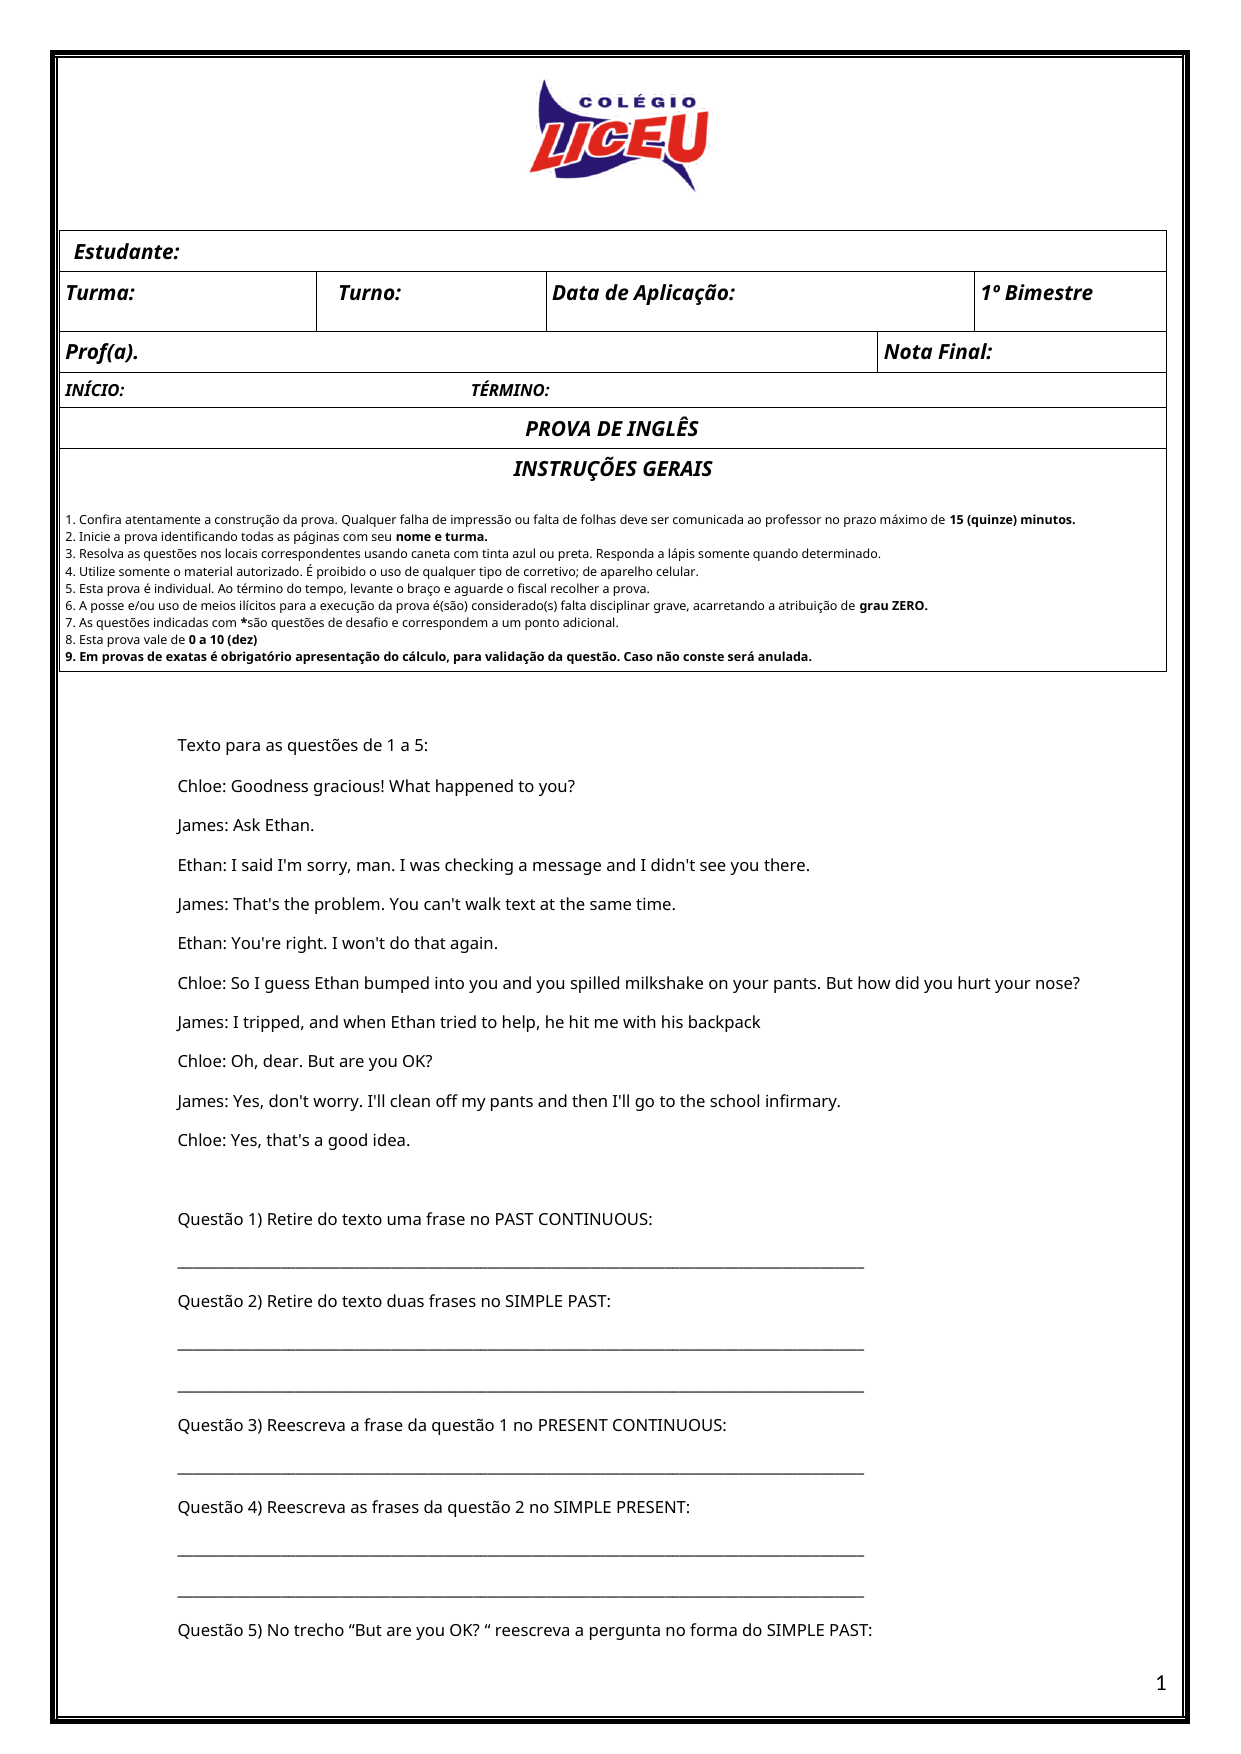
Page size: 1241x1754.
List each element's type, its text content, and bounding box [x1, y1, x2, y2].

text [177, 1578, 1167, 1601]
text James: I tripped, and when Ethan tried to help, he hit me with his backpack [177, 1011, 1167, 1033]
text _____________________________________________________________________________________________ [177, 1454, 1167, 1477]
text Chloe: Goodness gracious! What happened to you? [177, 774, 1167, 797]
text Ethan: I said I'm sorry, man. I was checking a message and I didn't see you there. [177, 853, 1167, 876]
text Chloe: Oh, dear. But are you OK? [177, 1050, 1167, 1073]
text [177, 1537, 1167, 1559]
text Questão 2) Retire do texto duas frases no SIMPLE PAST: [177, 1290, 1167, 1313]
table_cell INÍCIO: TÉRMINO: [60, 373, 1166, 407]
table_header Estudante: [60, 231, 1166, 271]
text Chloe: So I guess Ethan bumped into you and you spilled milkshake on your pants. But how did you hurt your nose? [177, 971, 1167, 994]
table_cell Turma: [60, 272, 316, 331]
text Texto para as questões de 1 a 5: [177, 733, 1167, 756]
text Questão 1) Retire do texto uma frase no PAST CONTINUOUS: [177, 1208, 1167, 1230]
text _____________________________________________________________________________________________ [177, 1249, 1167, 1271]
text James: Ask Ethan. [177, 814, 1167, 837]
text _____________________________________________________________________________________________ [177, 1372, 1167, 1395]
table_cell Nota Final: [878, 332, 1166, 372]
text Ethan: You're right. I won't do that again. [177, 932, 1167, 955]
table_cell INSTRUÇÕES GERAIS 1. Confira atentamente a construção da prova. Qualquer falha de impressão ou falta de folhas deve ser comunicada ao professor no prazo máximo de 15 (quinze) minutos. 2. Inicie a prova identificando todas as páginas com seu nome e turma. 3. Resolva as questões nos locais correspondentes usando caneta com tinta azul ou preta. Responda a lápis somente quando determinado. 4. Utilize somente o material autorizado. É proibido o uso de qualquer tipo de corretivo; de aparelho celular. 5. Esta prova é individual. Ao término do tempo, levante o braço e aguarde o fiscal recolher a prova. 6. A posse e/ou uso de meios ilícitos para a execução da prova é(são) considerado(s) falta disciplinar grave, acarretando a atribuição de grau ZERO. 7. As questões indicadas com *são questões de desafio e correspondem a um ponto adicional. 8. Esta prova vale de 0 a 10 (dez) 9. Em provas de exatas é obrigatório apresentação do cálculo, para validação da questão. Caso não conste será anulada. [60, 449, 1166, 671]
picture [519, 70, 719, 196]
table_cell Turno: [317, 272, 546, 331]
text James: That's the problem. You can't walk text at the same time. [177, 893, 1167, 915]
table_cell PROVA DE INGLÊS [60, 408, 1166, 448]
table_cell Prof(a). [60, 332, 877, 372]
text Chloe: Yes, that's a good idea. [177, 1129, 1167, 1152]
text _____________________________________________________________________________________________ [177, 1331, 1167, 1354]
text Questão 3) Reescreva a frase da questão 1 no PRESENT CONTINUOUS: [177, 1413, 1167, 1436]
text Questão 4) Reescreva as frases da questão 2 no SIMPLE PRESENT: [177, 1496, 1167, 1518]
text Questão 5) No trecho “But are you OK? “ reescreva a pergunta no forma do SIMPLE PAST: [177, 1619, 1167, 1642]
table_cell 1º Bimestre [975, 272, 1166, 331]
table_cell Data de Aplicação: [547, 272, 974, 331]
text James: Yes, don't worry. I'll clean off my pants and then I'll go to the school infirmary. [177, 1089, 1167, 1112]
